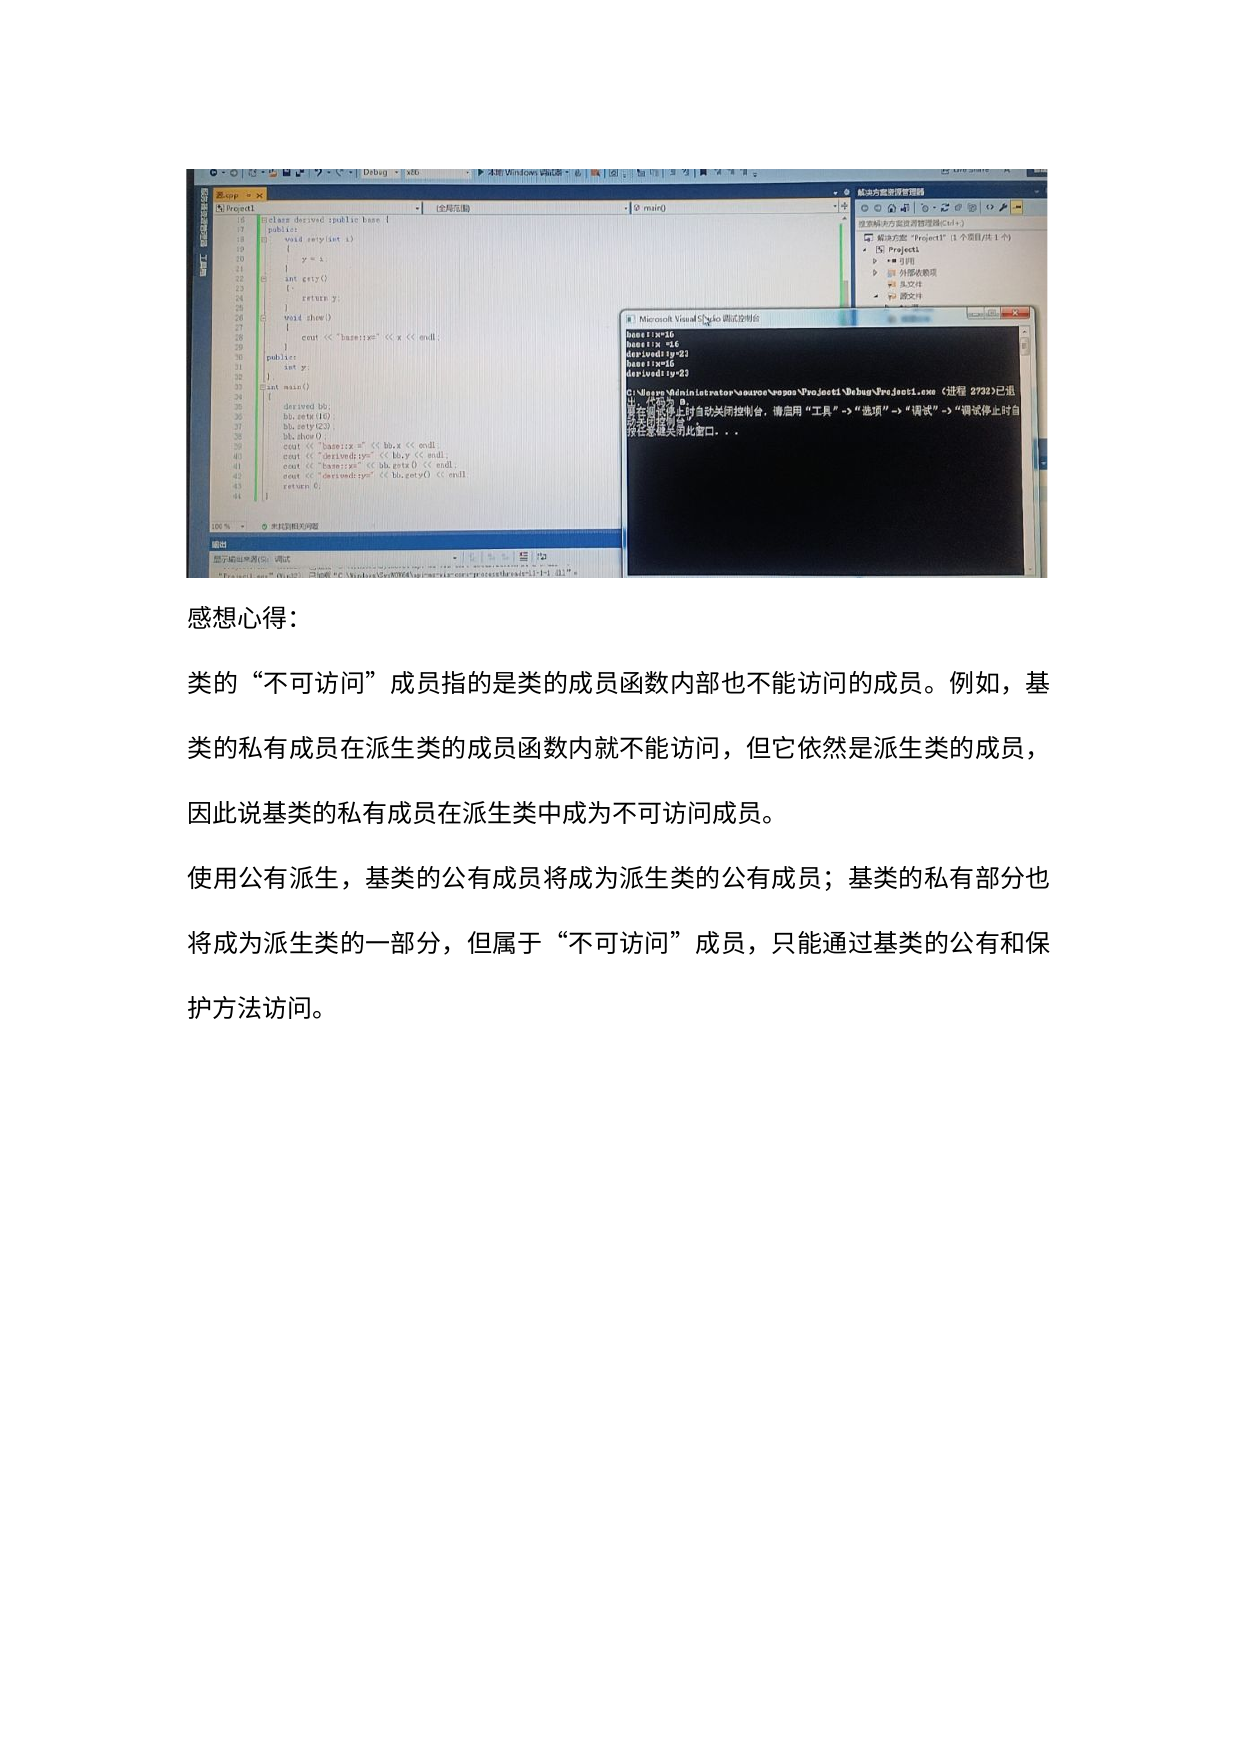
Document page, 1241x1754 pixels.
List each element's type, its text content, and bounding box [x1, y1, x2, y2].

text 类的“不可访问”成员指的是类的成员函数内部也不能访问的成员。例如，基类的私有成员在派生类的成员函数内就不能访问，但它依然是派生类的成员，因此说基类的私有成员在派生类中成为不可访问成员。 使用公有派生，基类的公有成员将成为派生类的公有成员；基类的私有部分也将成为派生类的一部分，但属于“不可访问”成员，只能通过基类的公有和保护方法访问。 [187, 649, 1053, 1039]
picture [186, 169, 1048, 578]
